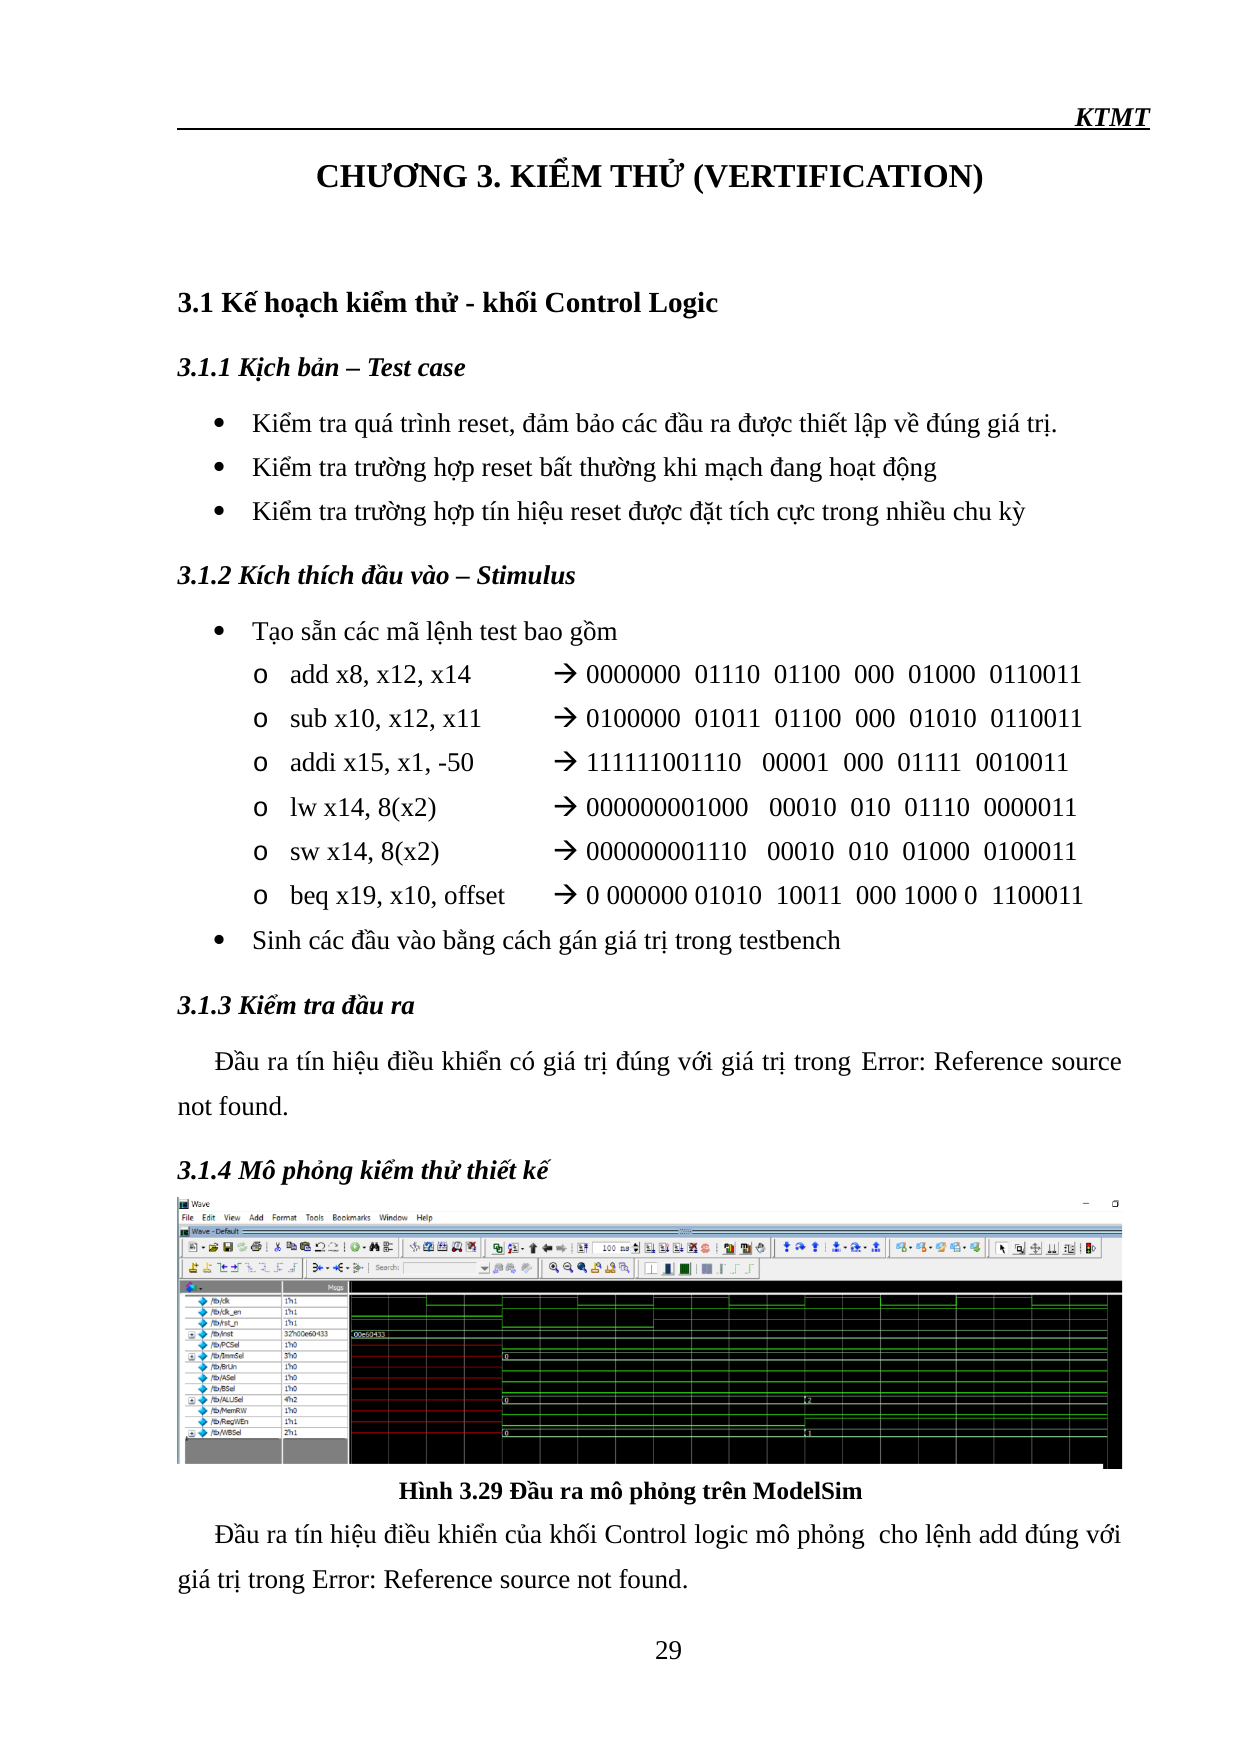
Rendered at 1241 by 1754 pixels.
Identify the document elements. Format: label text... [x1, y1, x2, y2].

list addi x15, x1, -50 111111001110 00001 000 01111 0010011 [252, 744, 1122, 782]
subtitle KIỂM THỬ (VERTIFICATION) [177, 138, 1122, 213]
list beq x19, x10, offset 0 000000 01010 10011 000 1000 0 1100011 [252, 877, 1122, 914]
subtitle Kích thích đầu vào – Stimulus [177, 556, 1122, 594]
list add x8, x12, x14 0000000 01110 01100 000 01000 0110011 [252, 656, 1122, 694]
list lw x14, 8(x2) 000000001000 00010 010 01110 0000011 [252, 789, 1122, 826]
list Kiểm tra trường hợp tín hiệu reset được đặt tích cực trong nhiều chu kỳ [214, 492, 1122, 529]
list Kiểm tra trường hợp reset bất thường khi mạch đang hoạt động [214, 448, 1122, 485]
list Tạo sẵn các mã lệnh test bao gồm [214, 612, 1122, 650]
text Đầu ra tín hiệu điều khiển của khối Control logic mô phỏng cho lệnh add đúng với giá trị trong Hình 2.1. [177, 1469, 1122, 1597]
text Đầu ra tín hiệu điều khiển có giá trị đúng với giá trị trong Hình 2.1 Control logic Truth Table. [177, 1042, 1122, 1124]
list Kiểm tra quá trình reset, đảm bảo các đầu ra được thiết lập về đúng giá trị. [214, 404, 1122, 442]
picture [177, 1197, 1123, 1469]
subtitle Kiểm tra đầu ra [177, 986, 1122, 1023]
list Sinh các đầu vào bằng cách gán giá trị trong testbench [214, 921, 1122, 959]
list sw x14, 8(x2) 000000001110 00010 010 01000 0100011 [252, 833, 1122, 870]
list sub x10, x12, x11 0100000 01011 01100 000 01010 0110011 [252, 700, 1122, 738]
subtitle Mô phỏng kiểm thử thiết kế [177, 1151, 1122, 1189]
subtitle Kế hoạch kiểm thử - khối Control Logic [177, 283, 1122, 321]
subtitle Kịch bản – Test case [177, 348, 1122, 386]
